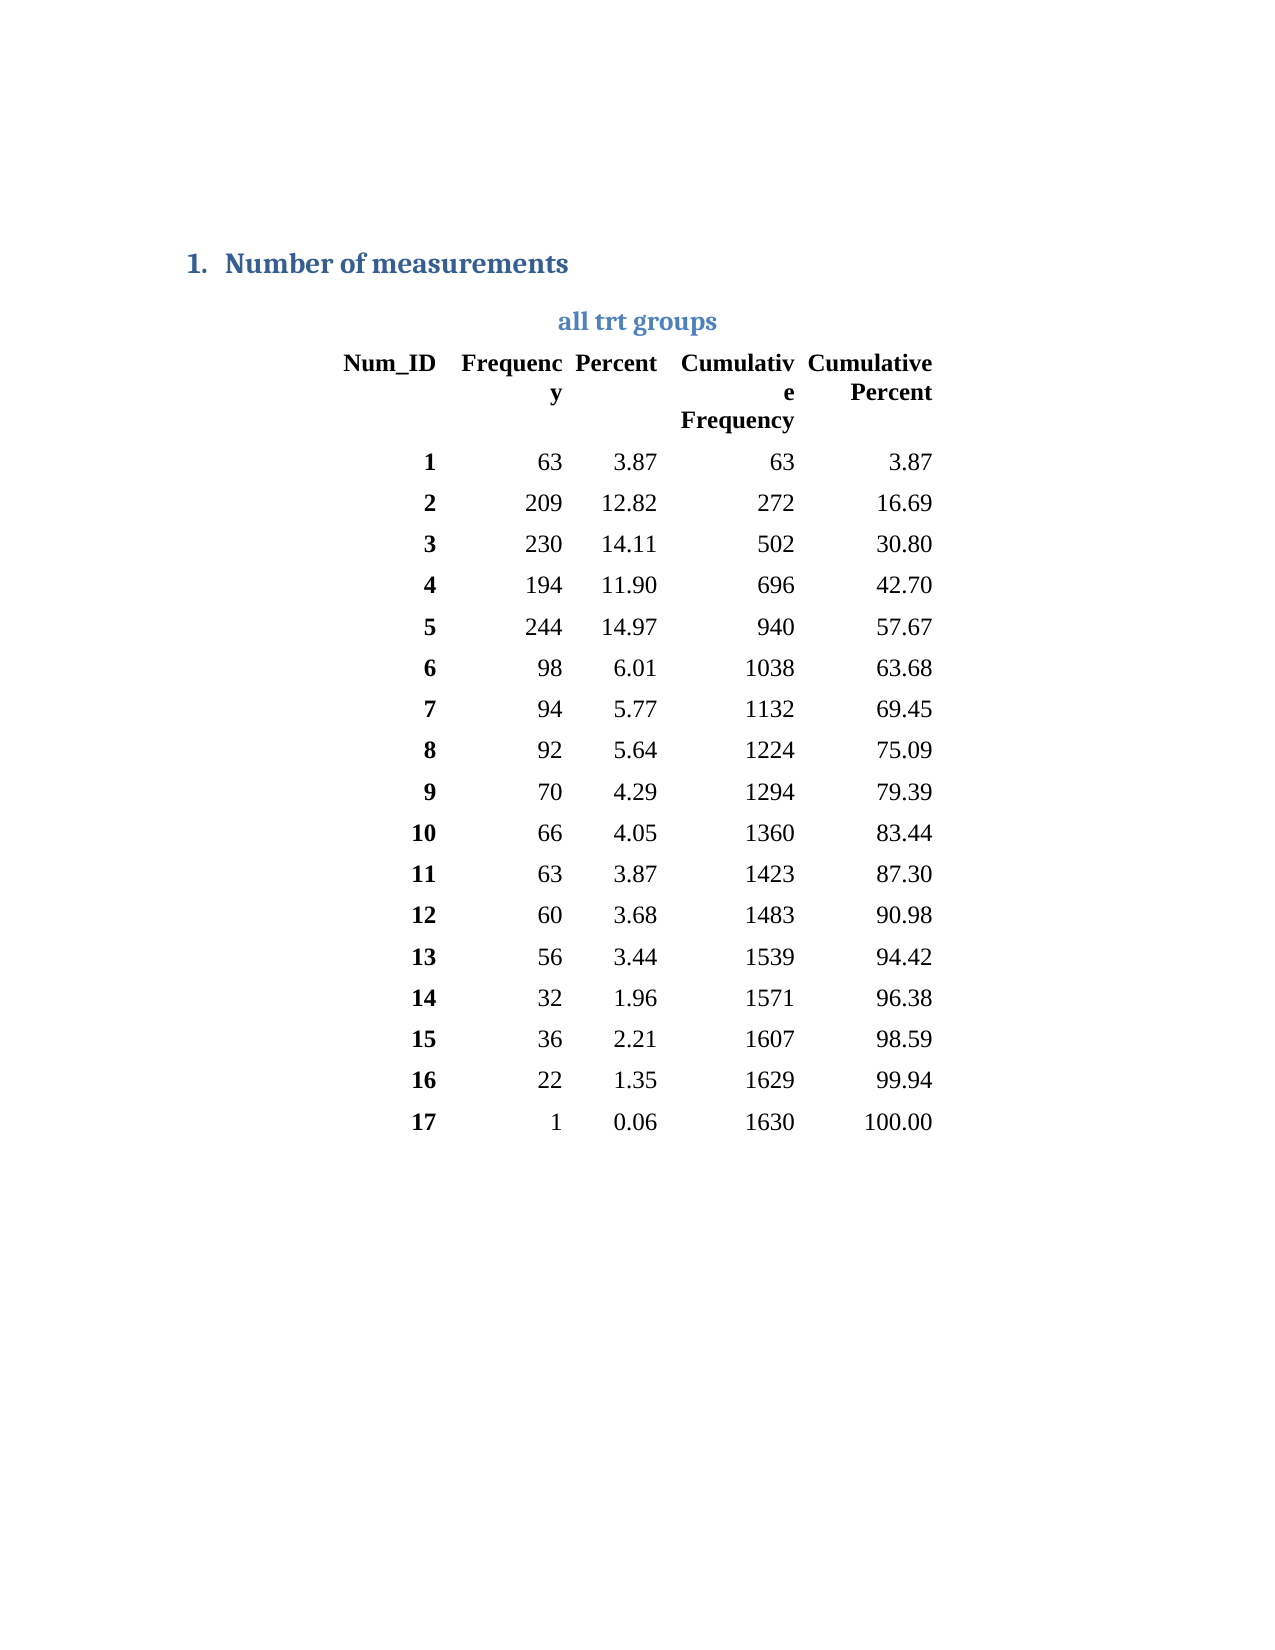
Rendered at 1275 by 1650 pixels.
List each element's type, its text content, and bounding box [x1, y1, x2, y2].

table_cell 60 [442, 894, 569, 936]
table_cell 4.29 [569, 771, 663, 812]
table_cell 94.42 [801, 936, 938, 977]
table_cell 1630 [663, 1101, 801, 1142]
table_cell 66 [442, 812, 569, 853]
table_cell 9 [337, 771, 442, 812]
table_cell 16.69 [801, 482, 938, 523]
table_cell 1483 [663, 894, 801, 936]
table_cell 3.87 [801, 441, 938, 482]
table_cell 6 [337, 647, 442, 688]
table_cell 92 [442, 729, 569, 771]
table_cell 12 [337, 894, 442, 936]
table_cell 3.87 [569, 441, 663, 482]
table_cell 11 [337, 853, 442, 894]
table_cell 1224 [663, 729, 801, 771]
table_cell 94 [442, 688, 569, 729]
table_cell 7 [337, 688, 442, 729]
table_cell 69.45 [801, 688, 938, 729]
table_cell 4.05 [569, 812, 663, 853]
table_cell 30.80 [801, 523, 938, 564]
table_cell 63.68 [801, 647, 938, 688]
table_cell 36 [442, 1018, 569, 1059]
table_cell 63 [442, 853, 569, 894]
table_cell 63 [442, 441, 569, 482]
table_cell 5 [337, 606, 442, 647]
table_cell 0.06 [569, 1101, 663, 1142]
table_cell 99.94 [801, 1059, 938, 1101]
table_cell 1294 [663, 771, 801, 812]
table_cell 12.82 [569, 482, 663, 523]
table_cell 1629 [663, 1059, 801, 1101]
table_cell 57.67 [801, 606, 938, 647]
table_cell 90.98 [801, 894, 938, 936]
table_cell 3.87 [569, 853, 663, 894]
table_cell 1360 [663, 812, 801, 853]
table_cell 696 [663, 564, 801, 606]
table_cell 1132 [663, 688, 801, 729]
table_cell 940 [663, 606, 801, 647]
table_cell 2 [337, 482, 442, 523]
table_cell 1.96 [569, 977, 663, 1018]
table_cell 14 [337, 977, 442, 1018]
table_cell 75.09 [801, 729, 938, 771]
table_cell 8 [337, 729, 442, 771]
table_cell 1607 [663, 1018, 801, 1059]
subtitle Number of measurements [187, 247, 1125, 280]
table_cell 42.70 [801, 564, 938, 606]
table_cell 14.97 [569, 606, 663, 647]
table_cell 2.21 [569, 1018, 663, 1059]
table_cell 98.59 [801, 1018, 938, 1059]
table_cell 209 [442, 482, 569, 523]
table_cell 15 [337, 1018, 442, 1059]
table_cell 5.77 [569, 688, 663, 729]
table_cell 3.68 [569, 894, 663, 936]
table_cell 100.00 [801, 1101, 938, 1142]
table_cell 14.11 [569, 523, 663, 564]
table_cell 502 [663, 523, 801, 564]
table_header Percent [569, 342, 663, 441]
table_cell 194 [442, 564, 569, 606]
table_cell 32 [442, 977, 569, 1018]
table_cell 83.44 [801, 812, 938, 853]
table_cell 272 [663, 482, 801, 523]
table_header Cumulative Percent [801, 342, 938, 441]
subtitle all trt groups [150, 306, 1125, 337]
table_cell 79.39 [801, 771, 938, 812]
table_cell 6.01 [569, 647, 663, 688]
table_cell 56 [442, 936, 569, 977]
table_cell 13 [337, 936, 442, 977]
table_cell 16 [337, 1059, 442, 1101]
table_cell 17 [337, 1101, 442, 1142]
table_cell 3 [337, 523, 442, 564]
table_cell 1038 [663, 647, 801, 688]
table_cell 70 [442, 771, 569, 812]
table_cell 11.90 [569, 564, 663, 606]
table_header Num_ID [337, 342, 442, 441]
table_cell 4 [337, 564, 442, 606]
table_cell 96.38 [801, 977, 938, 1018]
table_cell 5.64 [569, 729, 663, 771]
table_cell 87.30 [801, 853, 938, 894]
table_cell 230 [442, 523, 569, 564]
table_cell 98 [442, 647, 569, 688]
table_cell 22 [442, 1059, 569, 1101]
table_cell 1 [337, 441, 442, 482]
table_cell 10 [337, 812, 442, 853]
table_cell 3.44 [569, 936, 663, 977]
table_cell 1.35 [569, 1059, 663, 1101]
table_header Frequency [442, 342, 569, 441]
table_cell 1571 [663, 977, 801, 1018]
table_header Cumulative Frequency [663, 342, 801, 441]
table_cell 1539 [663, 936, 801, 977]
table_cell 1 [442, 1101, 569, 1142]
table_cell 63 [663, 441, 801, 482]
table_cell 1423 [663, 853, 801, 894]
table_cell 244 [442, 606, 569, 647]
